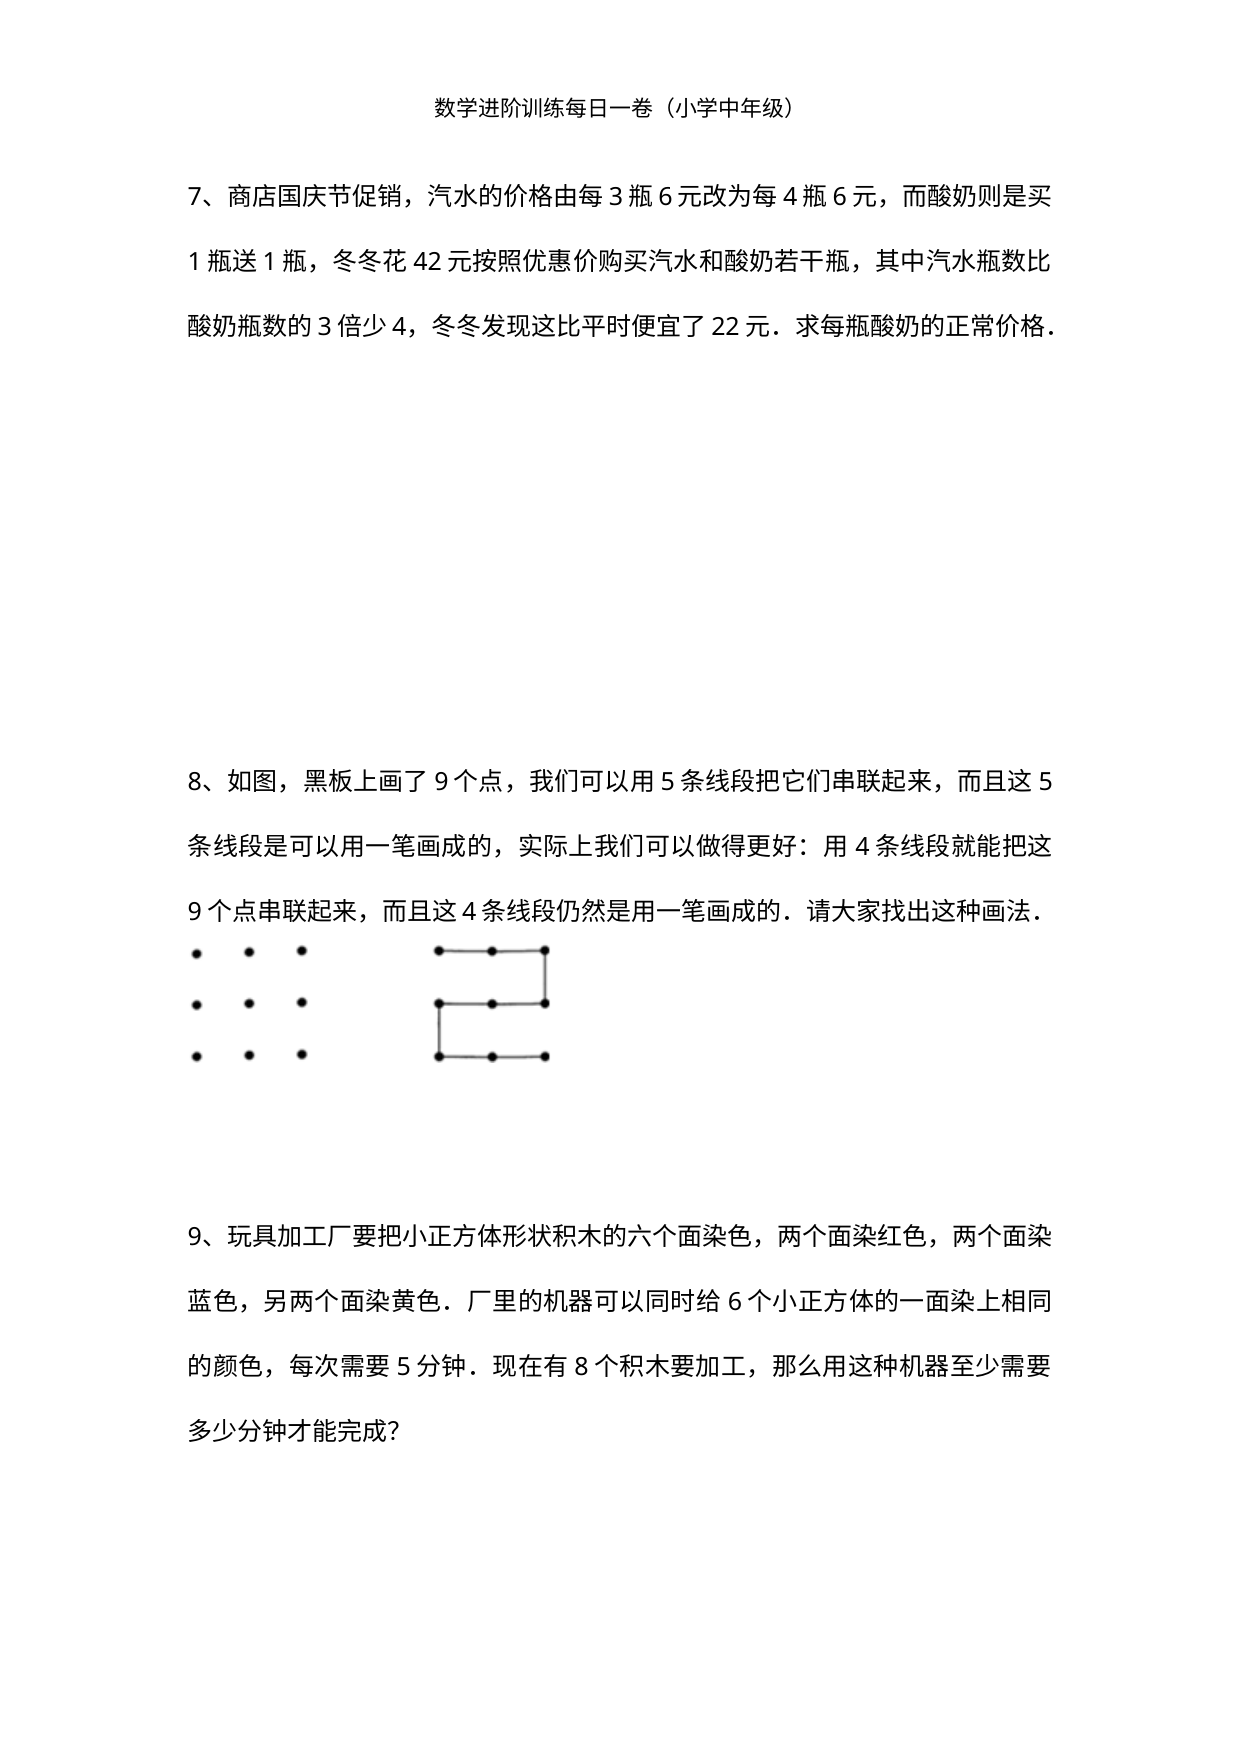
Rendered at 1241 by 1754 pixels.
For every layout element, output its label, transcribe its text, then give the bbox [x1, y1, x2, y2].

picture [187, 942, 550, 1063]
text 7、商店国庆节促销，汽水的价格由每3瓶6元改为每4瓶6元，而酸奶则是买1瓶送1瓶，冬冬花42元按照优惠价购买汽水和酸奶若干瓶，其中汽水瓶数比酸奶瓶数的3倍少4，冬冬发现这比平时便宜了22元．求每瓶酸奶的正常价格． [187, 162, 1053, 357]
text 8、如图，黑板上画了9个点，我们可以用5条线段把它们串联起来，而且这5条线段是可以用一笔画成的，实际上我们可以做得更好：用4条线段就能把这9个点串联起来，而且这4条线段仍然是用一笔画成的．请大家找出这种画法． [187, 747, 1053, 942]
text 9、玩具加工厂要把小正方体形状积木的六个面染色，两个面染红色，两个面染蓝色，另两个面染黄色．厂里的机器可以同时给6个小正方体的一面染上相同的颜色，每次需要5分钟．现在有8个积木要加工，那么用这种机器至少需要多少分钟才能完成？ [187, 1202, 1053, 1462]
